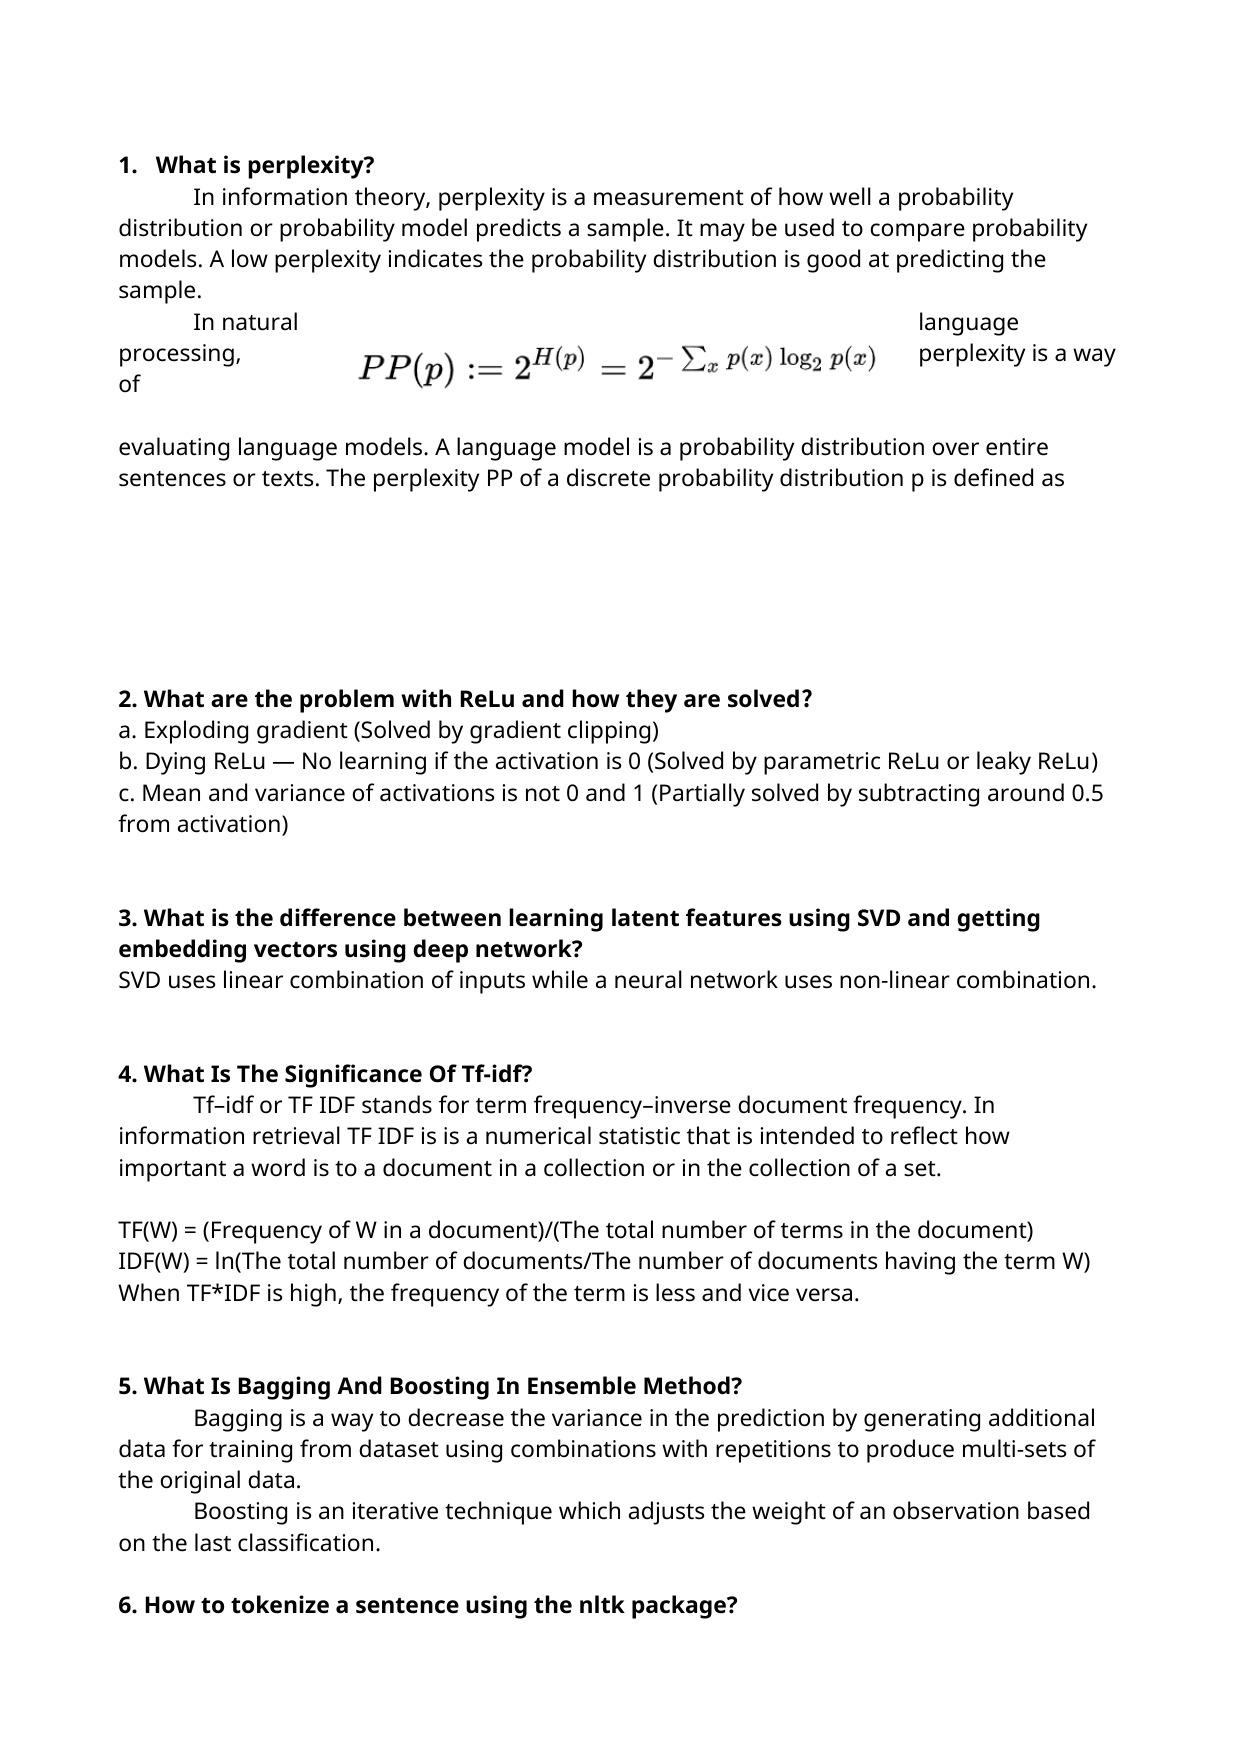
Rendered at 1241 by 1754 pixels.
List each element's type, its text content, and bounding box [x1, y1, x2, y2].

text 4. What Is The Significance Of Tf-idf? [118, 1058, 1122, 1089]
text TF(W) = (Frequency of W in a document)/(The total number of terms in the document) [118, 1214, 1122, 1245]
text IDF(W) = ln(The total number of documents/The number of documents having the term W) [118, 1245, 1122, 1276]
text When TF*IDF is high, the frequency of the term is less and vice versa. [118, 1276, 1122, 1308]
text b. Dying ReLu — No learning if the activation is 0 (Solved by parametric ReLu or leaky ReLu) [118, 745, 1122, 776]
text In information theory, perplexity is a measurement of how well a probability distribution or probability model predicts a sample. It may be used to compare probability models. A low perplexity indicates the probability distribution is good at predicting the sample. [118, 181, 1122, 306]
text 2. What are the problem with ReLu and how they are solved? [118, 681, 1122, 714]
text Boosting is an iterative technique which adjusts the weight of an observation based on the last classification. [118, 1495, 1122, 1558]
text In natural language processing, perplexity is a way of evaluating language models. A language model is a probability distribution over entire sentences or texts. The perplexity PP of a discrete probability distribution p is defined as [118, 306, 1122, 493]
list What is perplexity? [118, 149, 1122, 181]
text a. Exploding gradient (Solved by gradient clipping) [118, 714, 1122, 745]
text 6. How to tokenize a sentence using the nltk package? [118, 1589, 1122, 1620]
text 5. What Is Bagging And Boosting In Ensemble Method? [118, 1370, 1122, 1401]
text SVD uses linear combination of inputs while a neural network uses non-linear combination. [118, 964, 1122, 995]
text 3. What is the difference between learning latent features using SVD and getting embedding vectors using deep network? [118, 901, 1122, 964]
text Bagging is a way to decrease the variance in the prediction by generating additional data for training from dataset using combinations with repetitions to produce multi-sets of the original data. [118, 1401, 1122, 1495]
text c. Mean and variance of activations is not 0 and 1 (Partially solved by subtracting around 0.5 from activation) [118, 776, 1122, 839]
text Tf–idf or TF IDF stands for term frequency–inverse document frequency. In information retrieval TF IDF is is a numerical statistic that is intended to reflect how important a word is to a document in a collection or in the collection of a set. [118, 1089, 1122, 1183]
picture [345, 333, 893, 399]
